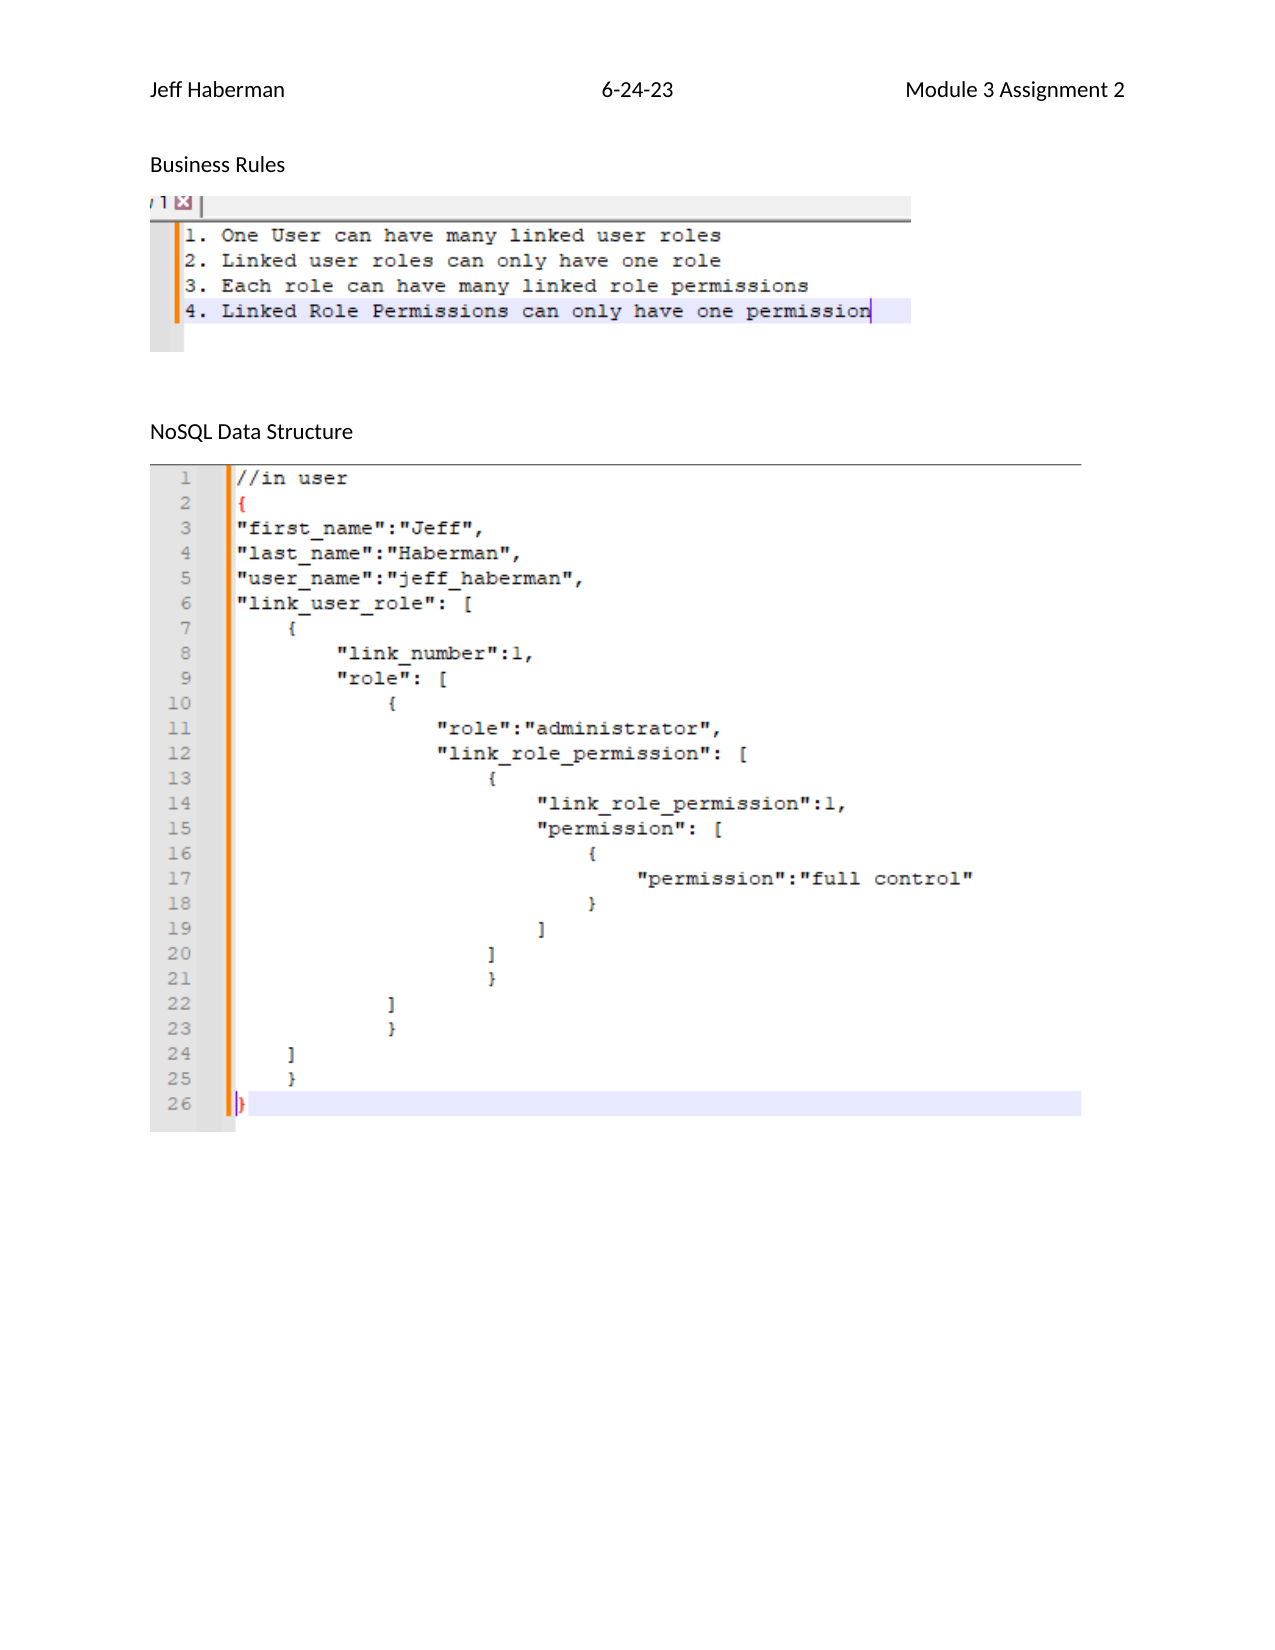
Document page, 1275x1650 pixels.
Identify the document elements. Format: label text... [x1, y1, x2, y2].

text Business Rules [150, 150, 1125, 178]
text NoSQL Data Structure [150, 417, 1125, 445]
picture [150, 196, 911, 352]
picture [150, 464, 1082, 1132]
